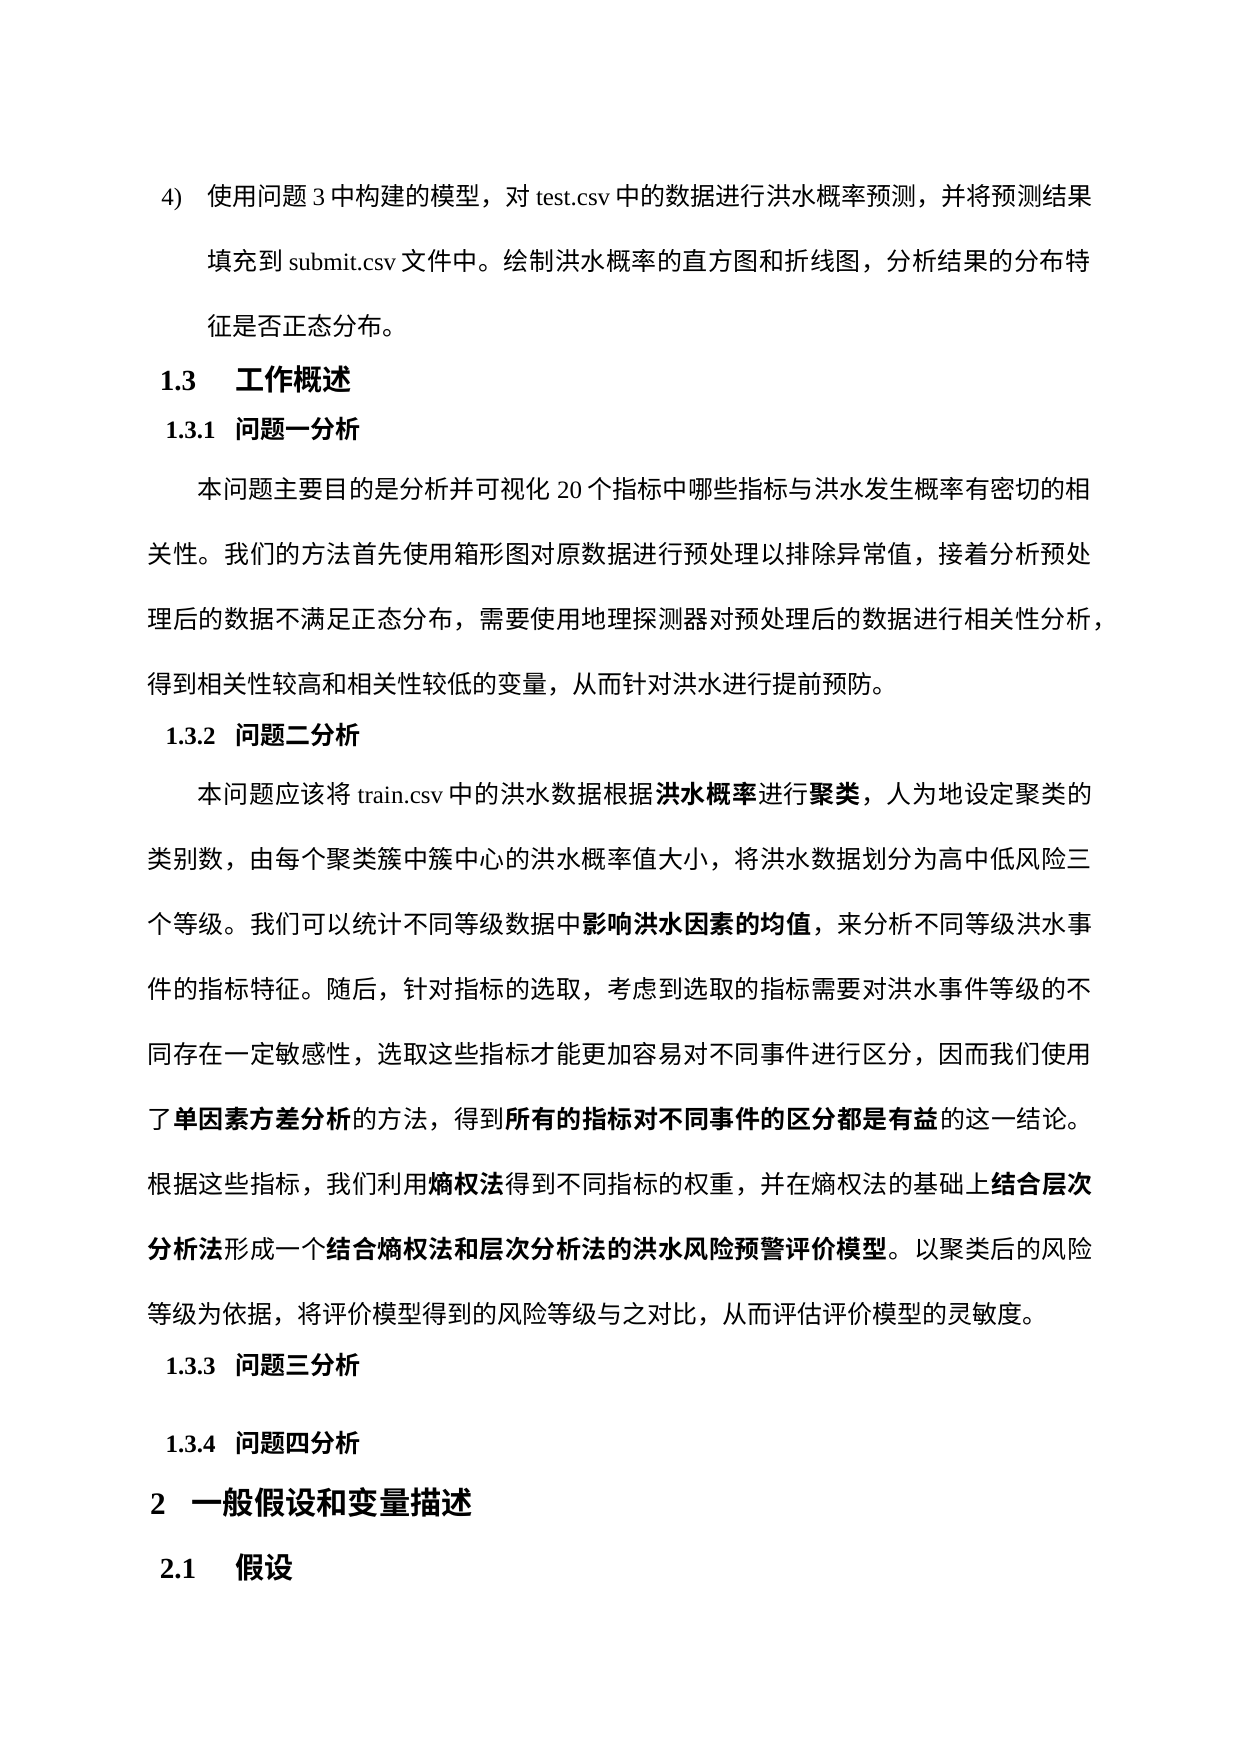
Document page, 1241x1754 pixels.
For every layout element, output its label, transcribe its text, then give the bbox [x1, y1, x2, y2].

subtitle 问题三分析 [165, 1345, 1092, 1382]
subtitle 假设 [159, 1545, 1092, 1587]
text 本问题主要目的是分析并可视化20个指标中哪些指标与洪水发生概率有密切的相关性。我们的方法首先使用箱形图对原数据进行预处理以排除异常值，接着分析预处理后的数据不满足正态分布，需要使用地理探测器对预处理后的数据进行相关性分析，得到相关性较高和相关性较低的变量，从而针对洪水进行提前预防。 [148, 455, 1092, 715]
subtitle 问题一分析 [165, 410, 1092, 446]
subtitle 问题四分析 [165, 1423, 1092, 1459]
subtitle 一般假设和变量描述 [150, 1468, 1092, 1533]
subtitle 问题二分析 [165, 715, 1092, 751]
list 使用问题3中构建的模型，对test.csv中的数据进行洪水概率预测，并将预测结果填充到submit.csv文件中。绘制洪水概率的直方图和折线图，分析结果的分布特征是否正态分布。 [161, 162, 1092, 357]
subtitle 工作概述 [159, 357, 1092, 399]
